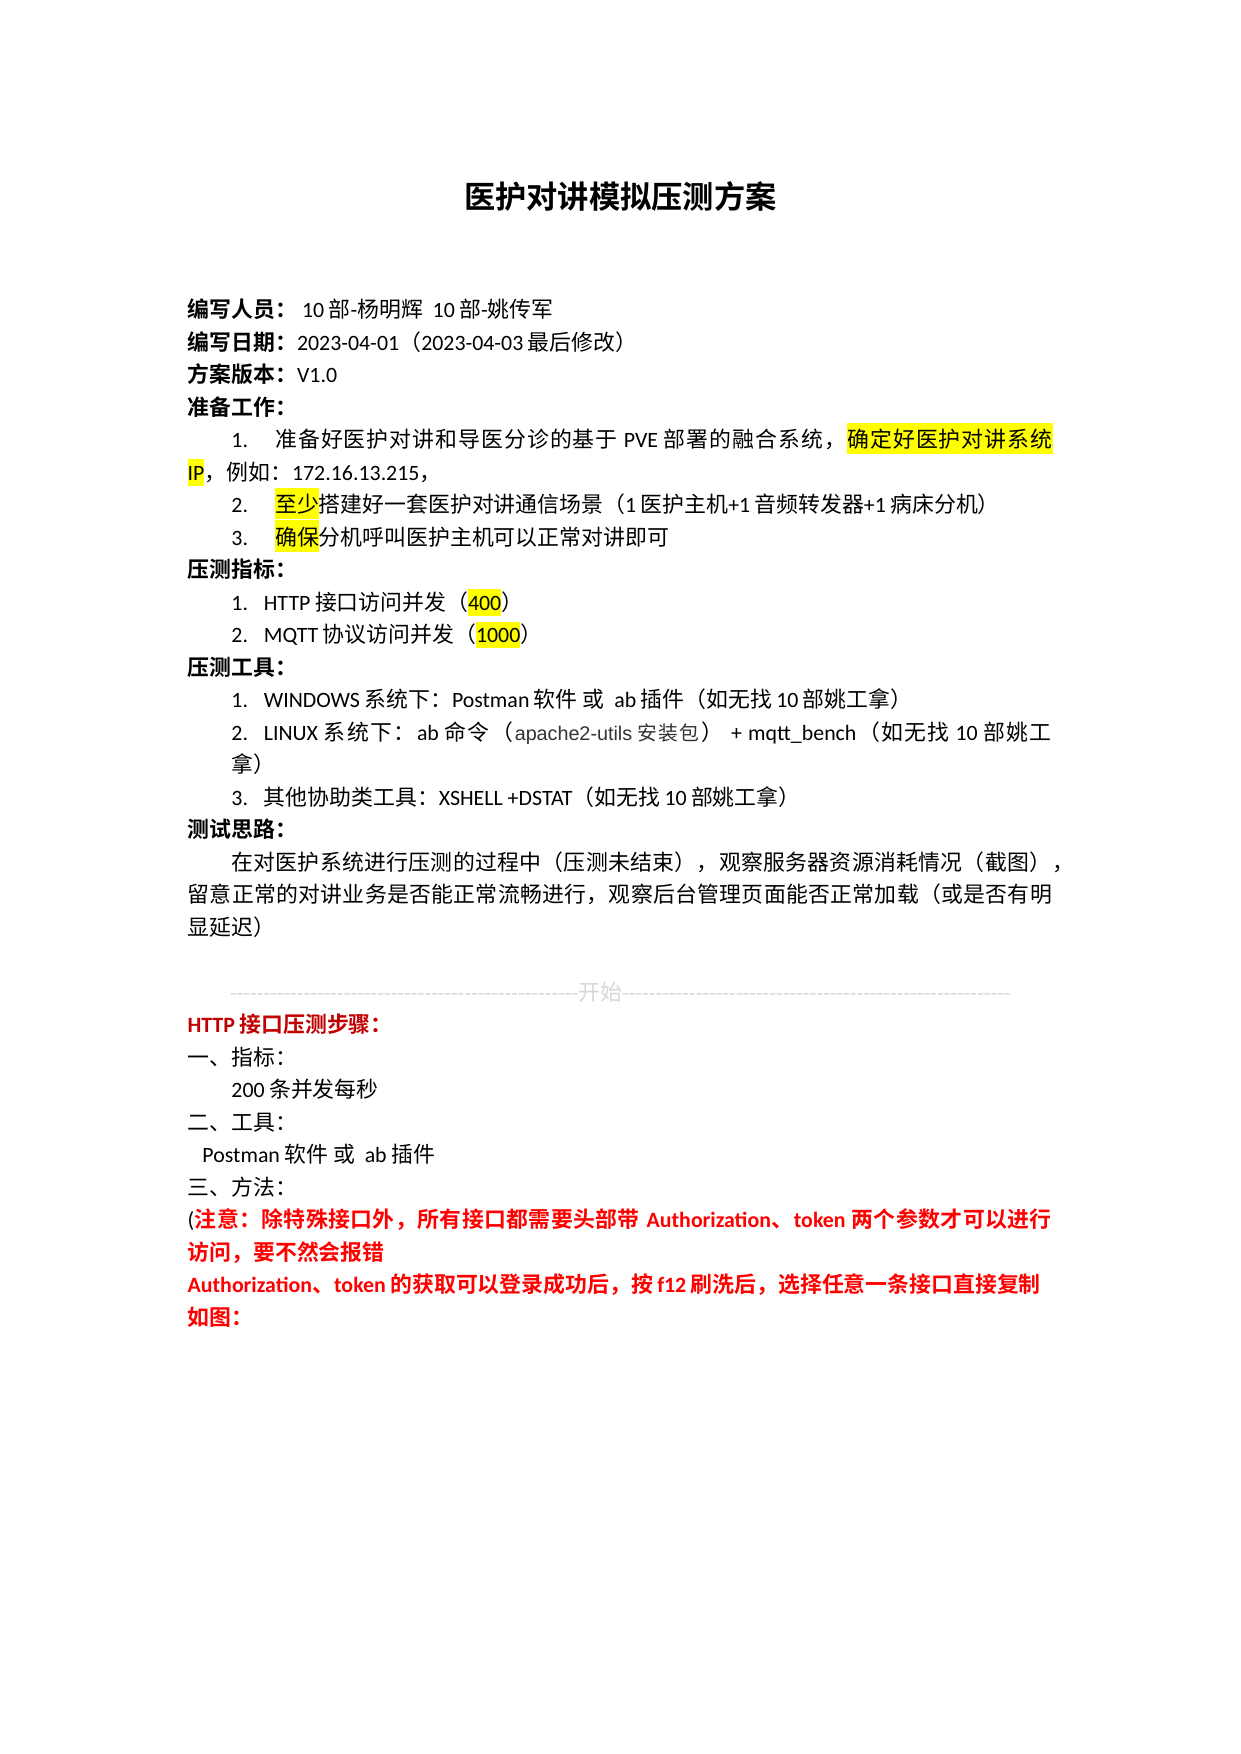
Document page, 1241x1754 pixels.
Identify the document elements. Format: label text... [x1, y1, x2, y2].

list 医护对讲模拟压测方案 [187, 162, 1053, 227]
list WINDOWS系统下：Postman软件 或 ab插件（如无找10部姚工拿） [231, 682, 1053, 714]
list 确保分机呼叫医护主机可以正常对讲即可 [187, 519, 1053, 552]
list 200条并发每秒 [187, 1072, 1053, 1104]
list 在对医护系统进行压测的过程中（压测未结束），观察服务器资源消耗情况（截图），留意正常的对讲业务是否能正常流畅进行，观察后台管理页面能否正常加载（或是否有明显延迟） [187, 844, 1053, 942]
list 至少搭建好一套医护对讲通信场景（1医护主机+1音频转发器+1病床分机） [187, 487, 1053, 519]
list (注意：除特殊接口外，所有接口都需要头部带Authorization、token 两个参数才可以进行访问，要不然会报错 [187, 1202, 1053, 1267]
list 如图： [187, 1299, 1053, 1332]
list 压测工具： [187, 649, 1053, 682]
list 编写人员： 10部-杨明辉 10部-姚传军 [187, 292, 1053, 324]
list MQTT协议访问并发（1000） [231, 617, 1053, 649]
list LINUX系统下：ab命令（apache2-utils安装包） + mqtt_bench（如无找10部姚工拿） [231, 714, 1053, 779]
list 测试思路： [187, 812, 1053, 844]
list 二、工具： [187, 1104, 1053, 1137]
list Authorization、token的获取可以登录成功后，按f12刷洗后，选择任意一条接口直接复制 [187, 1267, 1053, 1299]
list 其他协助类工具：XSHELL +DSTAT（如无找10部姚工拿） [231, 779, 1053, 812]
list 准备工作： [187, 389, 1053, 422]
list 一、指标： [187, 1039, 1053, 1072]
list HTTP接口压测步骤： [187, 1007, 1053, 1039]
list 准备好医护对讲和导医分诊的基于PVE部署的融合系统，确定好医护对讲系统IP，例如：172.16.13.215， [187, 422, 1053, 487]
list ----------------------------------------------------开始---------------------------------------------------------- [187, 974, 1053, 1007]
list 压测指标： [187, 552, 1053, 584]
list Postman软件 或 ab插件 [187, 1137, 1053, 1169]
list HTTP接口访问并发（400） [231, 584, 1053, 617]
list 方案版本：V1.0 [187, 357, 1053, 389]
list 编写日期：2023-04-01（2023-04-03最后修改） [187, 324, 1053, 357]
list 方法： [187, 1169, 1053, 1202]
